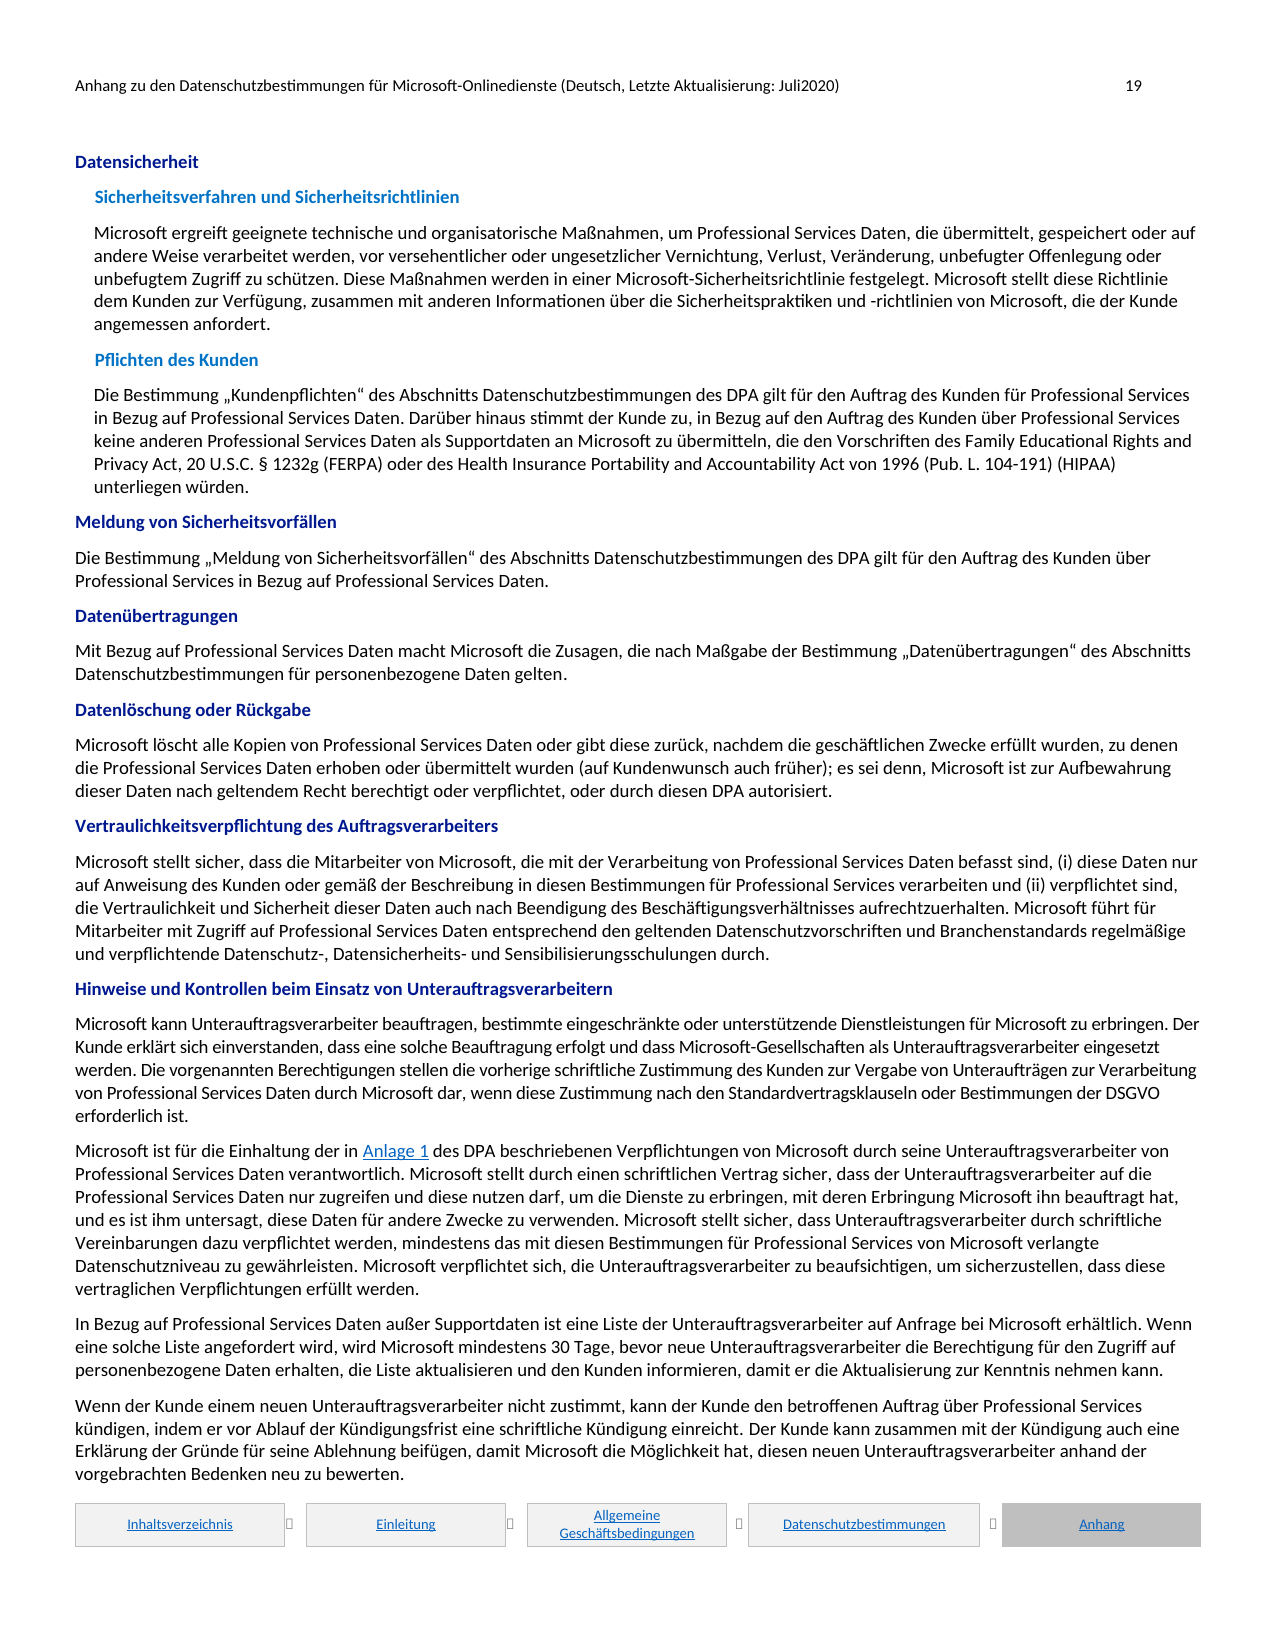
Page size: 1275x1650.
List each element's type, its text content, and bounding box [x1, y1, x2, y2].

list Microsoft stellt sicher, dass die Mitarbeiter von Microsoft, die mit der Verarbeitung von Professional Services Daten befasst sind, (i) diese Daten nur auf Anweisung des Kunden oder gemäß der Beschreibung in diesen Bestimmungen für Professional Services verarbeiten und (ii) verpflichtet sind, die Vertraulichkeit und Sicherheit dieser Daten auch nach Beendigung des Beschäftigungsverhältnisses aufrechtzuerhalten. Microsoft führt für Mitarbeiter mit Zugriff auf Professional Services Daten entsprechend den geltenden Datenschutzvorschriften und Branchenstandards regelmäßige und verpflichtende Datenschutz-, Datensicherheits- und Sensibilisierungsschulungen durch. [75, 850, 1200, 964]
list Microsoft ergreift geeignete technische und organisatorische Maßnahmen, um Professional Services Daten, die übermittelt, gespeichert oder auf andere Weise verarbeitet werden, vor versehentlicher oder ungesetzlicher Vernichtung, Verlust, Veränderung, unbefugter Offenlegung oder unbefugtem Zugriff zu schützen. Diese Maßnahmen werden in einer Microsoft-Sicherheitsrichtlinie festgelegt. Microsoft stellt diese Richtlinie dem Kunden zur Verfügung, zusammen mit anderen Informationen über die Sicherheitspraktiken und -richtlinien von Microsoft, die der Kunde angemessen anfordert. [94, 221, 1200, 335]
list Sicherheitsverfahren und Sicherheitsrichtlinien [94, 185, 1200, 208]
list Vertraulichkeitsverpflichtung des Auftragsverarbeiters [75, 814, 1200, 837]
list Hinweise und Kontrollen beim Einsatz von Unterauftragsverarbeitern [75, 977, 1200, 1000]
list Microsoft kann Unterauftragsverarbeiter beauftragen, bestimmte eingeschränkte oder unterstützende Dienstleistungen für Microsoft zu erbringen. Der Kunde erklärt sich einverstanden, dass eine solche Beauftragung erfolgt und dass Microsoft-Gesellschaften als Unterauftragsverarbeiter eingesetzt werden. Die vorgenannten Berechtigungen stellen die vorherige schriftliche Zustimmung des Kunden zur Vergabe von Unteraufträgen zur Verarbeitung von Professional Services Daten durch Microsoft dar, wenn diese Zustimmung nach den Standardvertragsklauseln oder Bestimmungen der DSGVO erforderlich ist. [75, 1012, 1200, 1127]
list Die Bestimmung „Kundenpflichten“ des Abschnitts Datenschutzbestimmungen des DPA gilt für den Auftrag des Kunden für Professional Services in Bezug auf Professional Services Daten. Darüber hinaus stimmt der Kunde zu, in Bezug auf den Auftrag des Kunden über Professional Services keine anderen Professional Services Daten als Supportdaten an Microsoft zu übermitteln, die den Vorschriften des Family Educational Rights and Privacy Act, 20 U.S.C. § 1232g (FERPA) oder des Health Insurance Portability and Accountability Act von 1996 (Pub. L. 104-191) (HIPAA) unterliegen würden. [94, 383, 1200, 498]
list In Bezug auf Professional Services Daten außer Supportdaten ist eine Liste der Unterauftragsverarbeiter auf Anfrage bei Microsoft erhältlich. Wenn eine solche Liste angefordert wird, wird Microsoft mindestens 30 Tage, bevor neue Unterauftragsverarbeiter die Berechtigung für den Zugriff auf personenbezogene Daten erhalten, die Liste aktualisieren und den Kunden informieren, damit er die Aktualisierung zur Kenntnis nehmen kann. [75, 1312, 1200, 1381]
list Datensicherheit [75, 150, 1200, 173]
list Meldung von Sicherheitsvorfällen [75, 510, 1200, 533]
list Microsoft ist für die Einhaltung der in Anlage 1 des DPA beschriebenen Verpflichtungen von Microsoft durch seine Unterauftragsverarbeiter von Professional Services Daten verantwortlich. Microsoft stellt durch einen schriftlichen Vertrag sicher, dass der Unterauftragsverarbeiter auf die Professional Services Daten nur zugreifen und diese nutzen darf, um die Dienste zu erbringen, mit deren Erbringung Microsoft ihn beauftragt hat, und es ist ihm untersagt, diese Daten für andere Zwecke zu verwenden. Microsoft stellt sicher, dass Unterauftragsverarbeiter durch schriftliche Vereinbarungen dazu verpflichtet werden, mindestens das mit diesen Bestimmungen für Professional Services von Microsoft verlangte Datenschutzniveau zu gewährleisten. Microsoft verpflichtet sich, die Unterauftragsverarbeiter zu beaufsichtigen, um sicherzustellen, dass diese vertraglichen Verpflichtungen erfüllt werden. [75, 1139, 1200, 1300]
list Mit Bezug auf Professional Services Daten macht Microsoft die Zusagen, die nach Maßgabe der Bestimmung „Datenübertragungen“ des Abschnitts Datenschutzbestimmungen für personenbezogene Daten gelten. [75, 639, 1200, 685]
list Pflichten des Kunden [94, 348, 1200, 371]
list Datenlöschung oder Rückgabe [75, 698, 1200, 721]
list Wenn der Kunde einem neuen Unterauftragsverarbeiter nicht zustimmt, kann der Kunde den betroffenen Auftrag über Professional Services kündigen, indem er vor Ablauf der Kündigungsfrist eine schriftliche Kündigung einreicht. Der Kunde kann zusammen mit der Kündigung auch eine Erklärung der Gründe für seine Ablehnung beifügen, damit Microsoft die Möglichkeit hat, diesen neuen Unterauftragsverarbeiter anhand der vorgebrachten Bedenken neu zu bewerten. [75, 1394, 1200, 1485]
list Die Bestimmung „Meldung von Sicherheitsvorfällen“ des Abschnitts Datenschutzbestimmungen des DPA gilt für den Auftrag des Kunden über Professional Services in Bezug auf Professional Services Daten. [75, 546, 1200, 592]
list Datenübertragungen [75, 604, 1200, 627]
list Microsoft löscht alle Kopien von Professional Services Daten oder gibt diese zurück, nachdem die geschäftlichen Zwecke erfüllt wurden, zu denen die Professional Services Daten erhoben oder übermittelt wurden (auf Kundenwunsch auch früher); es sei denn, Microsoft ist zur Aufbewahrung dieser Daten nach geltendem Recht berechtigt oder verpflichtet, oder durch diesen DPA autorisiert. [75, 733, 1200, 802]
